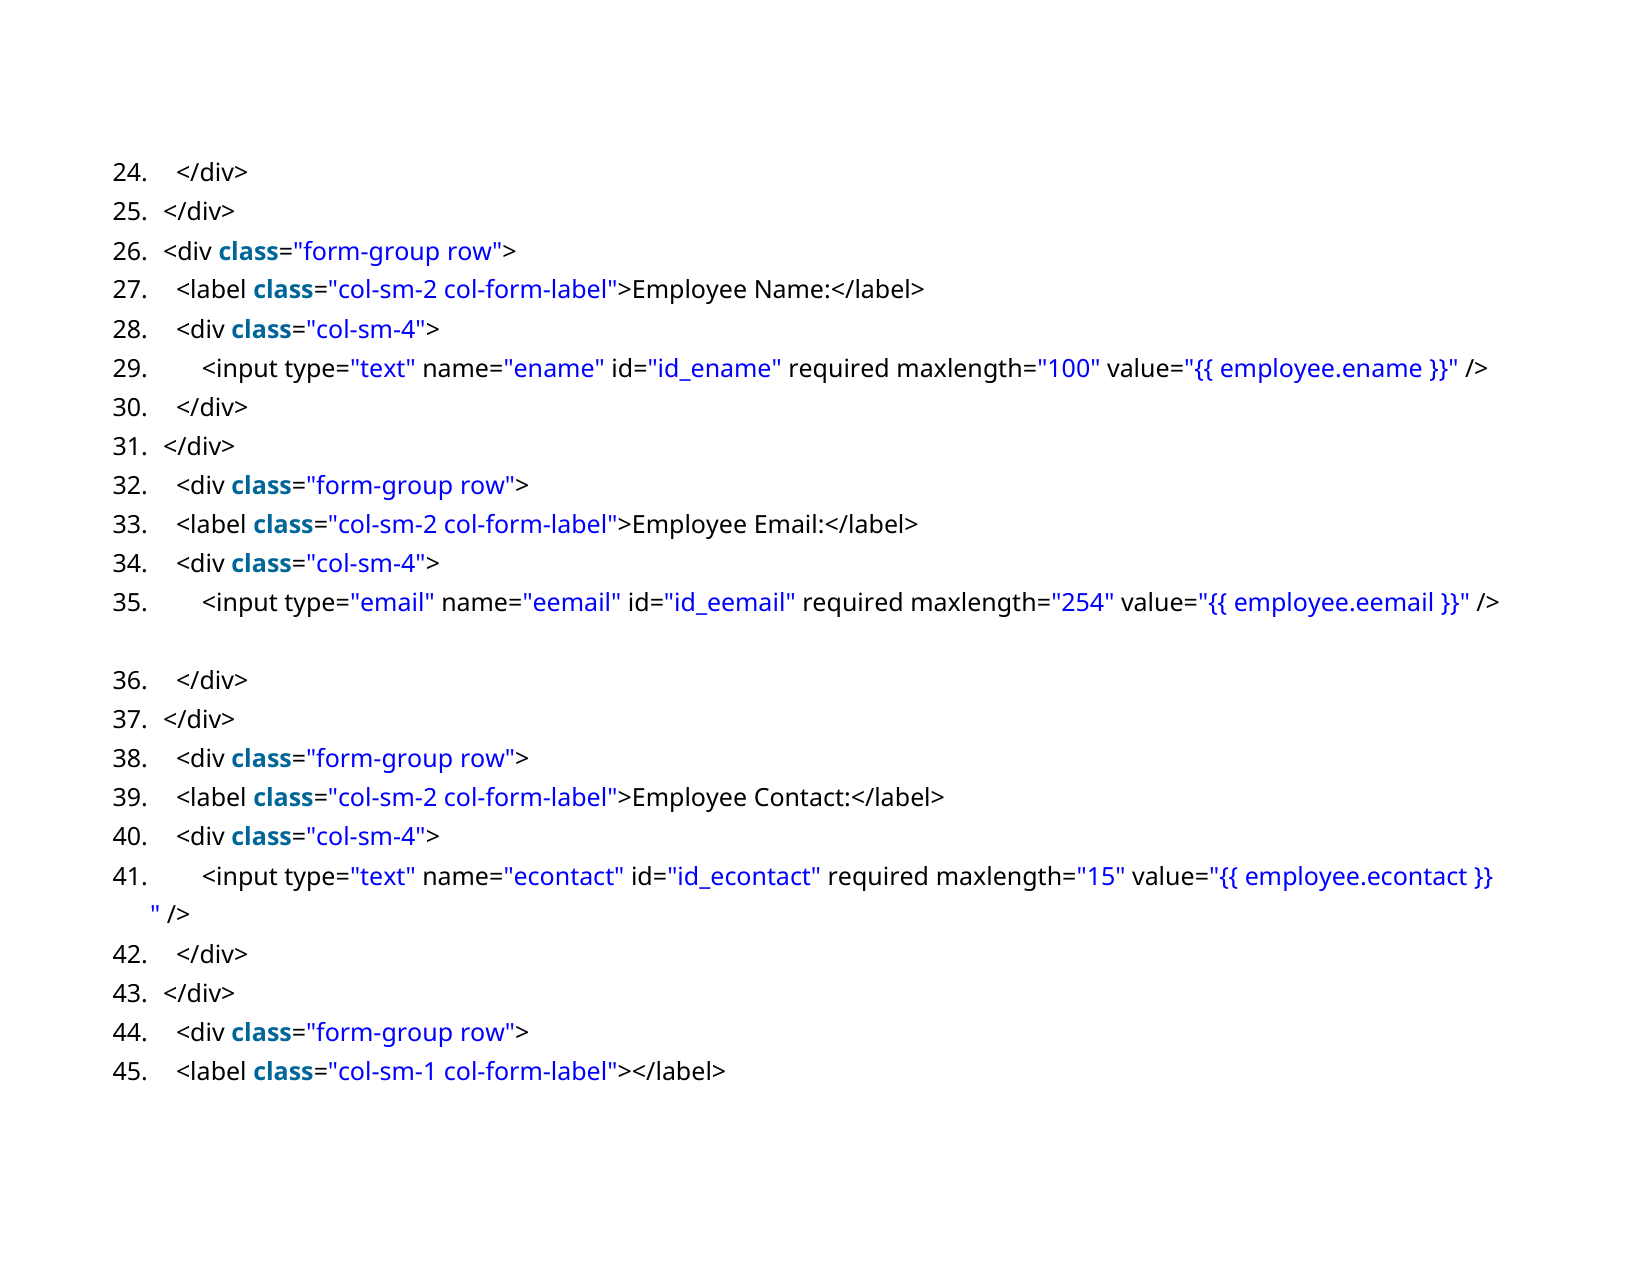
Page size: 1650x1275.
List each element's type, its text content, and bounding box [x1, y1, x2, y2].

list <label class="col-sm-2 col-form-label">Employee Name:</label> [112, 267, 1500, 306]
list <input type="text" name="ename" id="id_ename" required maxlength="100" value="{{ employee.ename }}" /> [112, 345, 1500, 384]
list </div> [112, 931, 1500, 970]
list </div> [112, 189, 1500, 228]
list <div class="col-sm-4"> [112, 541, 1500, 580]
list <div class="form-group row"> [112, 1009, 1500, 1048]
list <div class="form-group row"> [112, 228, 1500, 267]
list </div> [112, 970, 1500, 1009]
list <div class="form-group row"> [112, 736, 1500, 775]
list <input type="email" name="eemail" id="id_eemail" required maxlength="254" value="{{ employee.eemail }}" /> [112, 580, 1500, 658]
list <label class="col-sm-1 col-form-label"></label> [112, 1048, 1500, 1087]
list <div class="col-sm-4"> [112, 306, 1500, 345]
list </div> [112, 658, 1500, 697]
list </div> [112, 384, 1500, 423]
list </div> [112, 150, 1500, 189]
list </div> [112, 697, 1500, 736]
list <div class="col-sm-4"> [112, 814, 1500, 853]
list <label class="col-sm-2 col-form-label">Employee Contact:</label> [112, 775, 1500, 814]
list </div> [112, 423, 1500, 462]
list <div class="form-group row"> [112, 462, 1500, 502]
list <label class="col-sm-2 col-form-label">Employee Email:</label> [112, 502, 1500, 541]
list <input type="text" name="econtact" id="id_econtact" required maxlength="15" value="{{ employee.econtact }}" /> [112, 853, 1500, 931]
